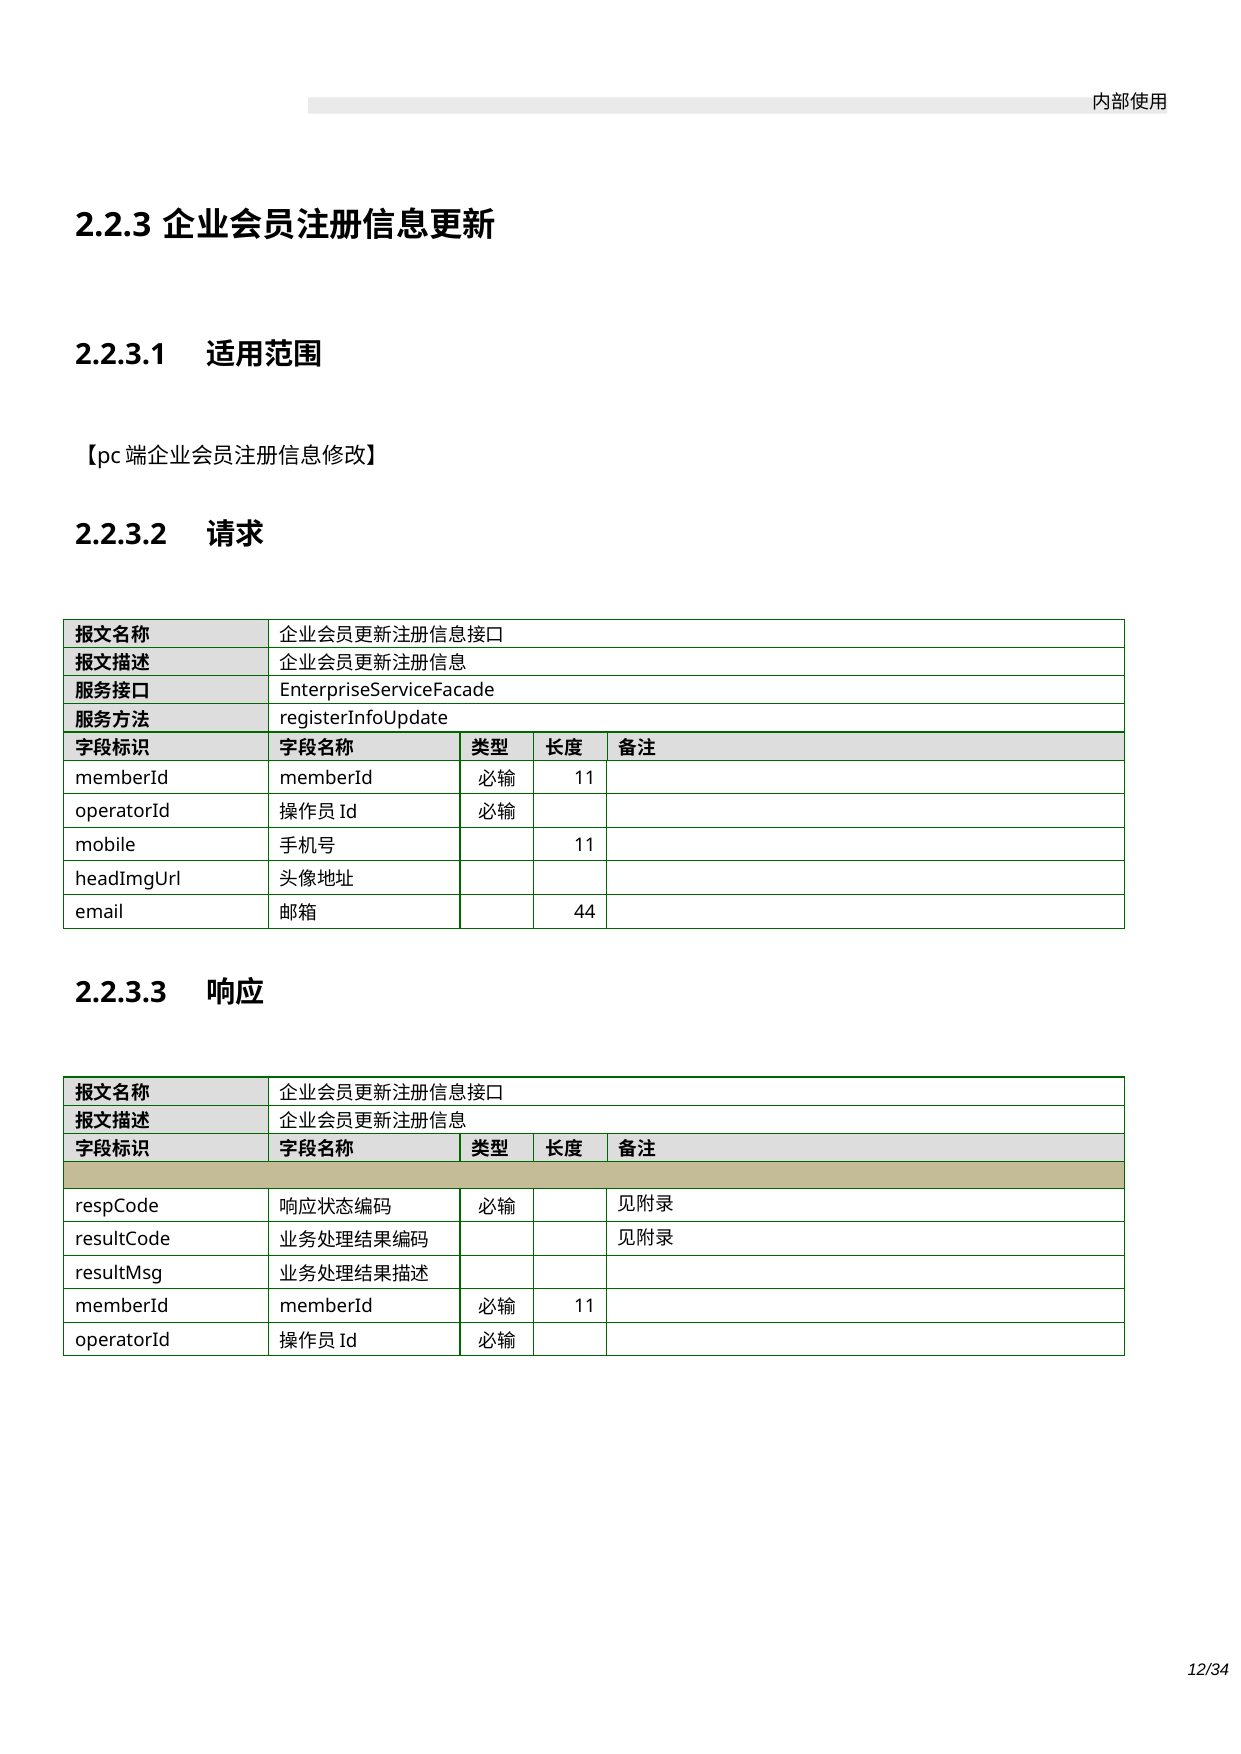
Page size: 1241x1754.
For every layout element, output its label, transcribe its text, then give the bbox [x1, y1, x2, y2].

table_cell 长度 [534, 733, 607, 760]
table_cell [461, 861, 533, 894]
table_cell mobile [64, 828, 268, 860]
table_cell 必输 [461, 761, 533, 793]
table_cell 操作员Id [269, 1323, 459, 1355]
table_cell 服务方法 [64, 704, 268, 731]
table_cell [607, 761, 1124, 793]
table_cell 备注 [608, 733, 1124, 760]
table_cell EnterpriseServiceFacade [269, 676, 1124, 703]
subtitle 适用范围 [75, 319, 1165, 384]
table_cell [461, 1222, 533, 1255]
table_cell [534, 1222, 606, 1255]
table_cell [461, 1256, 533, 1288]
table_cell 11 [534, 828, 606, 860]
text 【pc端企业会员注册信息修改】 [75, 438, 1165, 471]
table_header 报文名称 [64, 1078, 268, 1105]
table_cell 必输 [461, 1323, 533, 1355]
table_cell [534, 861, 606, 894]
table_cell [534, 1189, 606, 1221]
table_cell 字段标识 [64, 1134, 268, 1161]
table_header 报文名称 [64, 620, 268, 647]
table_cell [607, 828, 1124, 860]
table_cell 企业会员更新注册信息 [269, 648, 1124, 675]
table_cell 邮箱 [269, 895, 459, 927]
subtitle 企业会员注册信息更新 [75, 190, 1165, 255]
table_cell [461, 895, 533, 927]
subtitle 响应 [75, 958, 1165, 1023]
table_cell 业务处理结果描述 [269, 1256, 459, 1288]
table_cell 操作员Id [269, 794, 459, 827]
table_cell 服务接口 [64, 676, 268, 703]
table_cell 类型 [461, 733, 533, 760]
table_cell 备注 [608, 1134, 1124, 1161]
table_cell [607, 861, 1124, 894]
table_cell [64, 1162, 1124, 1188]
table_cell 字段名称 [269, 733, 459, 760]
table_cell resultCode [64, 1222, 268, 1255]
table_cell 11 [534, 1289, 606, 1322]
table_cell 字段名称 [269, 1134, 459, 1161]
table_cell 头像地址 [269, 861, 459, 894]
table_cell 必输 [461, 1289, 533, 1322]
table_cell [607, 794, 1124, 827]
table_cell 长度 [534, 1134, 607, 1161]
table_cell 响应状态编码 [269, 1189, 459, 1221]
table_cell registerInfoUpdate [269, 704, 1124, 731]
table_cell [461, 828, 533, 860]
table_cell respCode [64, 1189, 268, 1221]
table_cell 企业会员更新注册信息 [269, 1106, 1124, 1133]
table_cell 类型 [461, 1134, 533, 1161]
table_cell 见附录 [607, 1222, 1124, 1255]
table_cell memberId [269, 761, 459, 793]
table_cell [607, 1323, 1124, 1355]
table_cell [607, 1289, 1124, 1322]
table_cell 报文描述 [64, 648, 268, 675]
table_cell [534, 1323, 606, 1355]
table_cell 业务处理结果编码 [269, 1222, 459, 1255]
table_cell 必输 [461, 794, 533, 827]
table_cell memberId [64, 1289, 268, 1322]
table_cell [534, 794, 606, 827]
table_cell 必输 [461, 1189, 533, 1221]
table_cell 字段标识 [64, 733, 268, 760]
table_cell [607, 1256, 1124, 1288]
table_cell 报文描述 [64, 1106, 268, 1133]
table_cell headImgUrl [64, 861, 268, 894]
table_header 企业会员更新注册信息接口 [269, 620, 1124, 647]
table_cell resultMsg [64, 1256, 268, 1288]
table_cell email [64, 895, 268, 927]
table_cell 手机号 [269, 828, 459, 860]
table_cell operatorId [64, 1323, 268, 1355]
table_header 企业会员更新注册信息接口 [269, 1078, 1124, 1105]
table_cell memberId [269, 1289, 459, 1322]
table_cell [607, 895, 1124, 927]
table_cell operatorId [64, 794, 268, 827]
table_cell memberId [64, 761, 268, 793]
table_cell 11 [534, 761, 606, 793]
subtitle 请求 [75, 500, 1165, 565]
table_cell [534, 1256, 606, 1288]
table_cell 44 [534, 895, 606, 927]
table_cell 见附录 [607, 1189, 1124, 1221]
